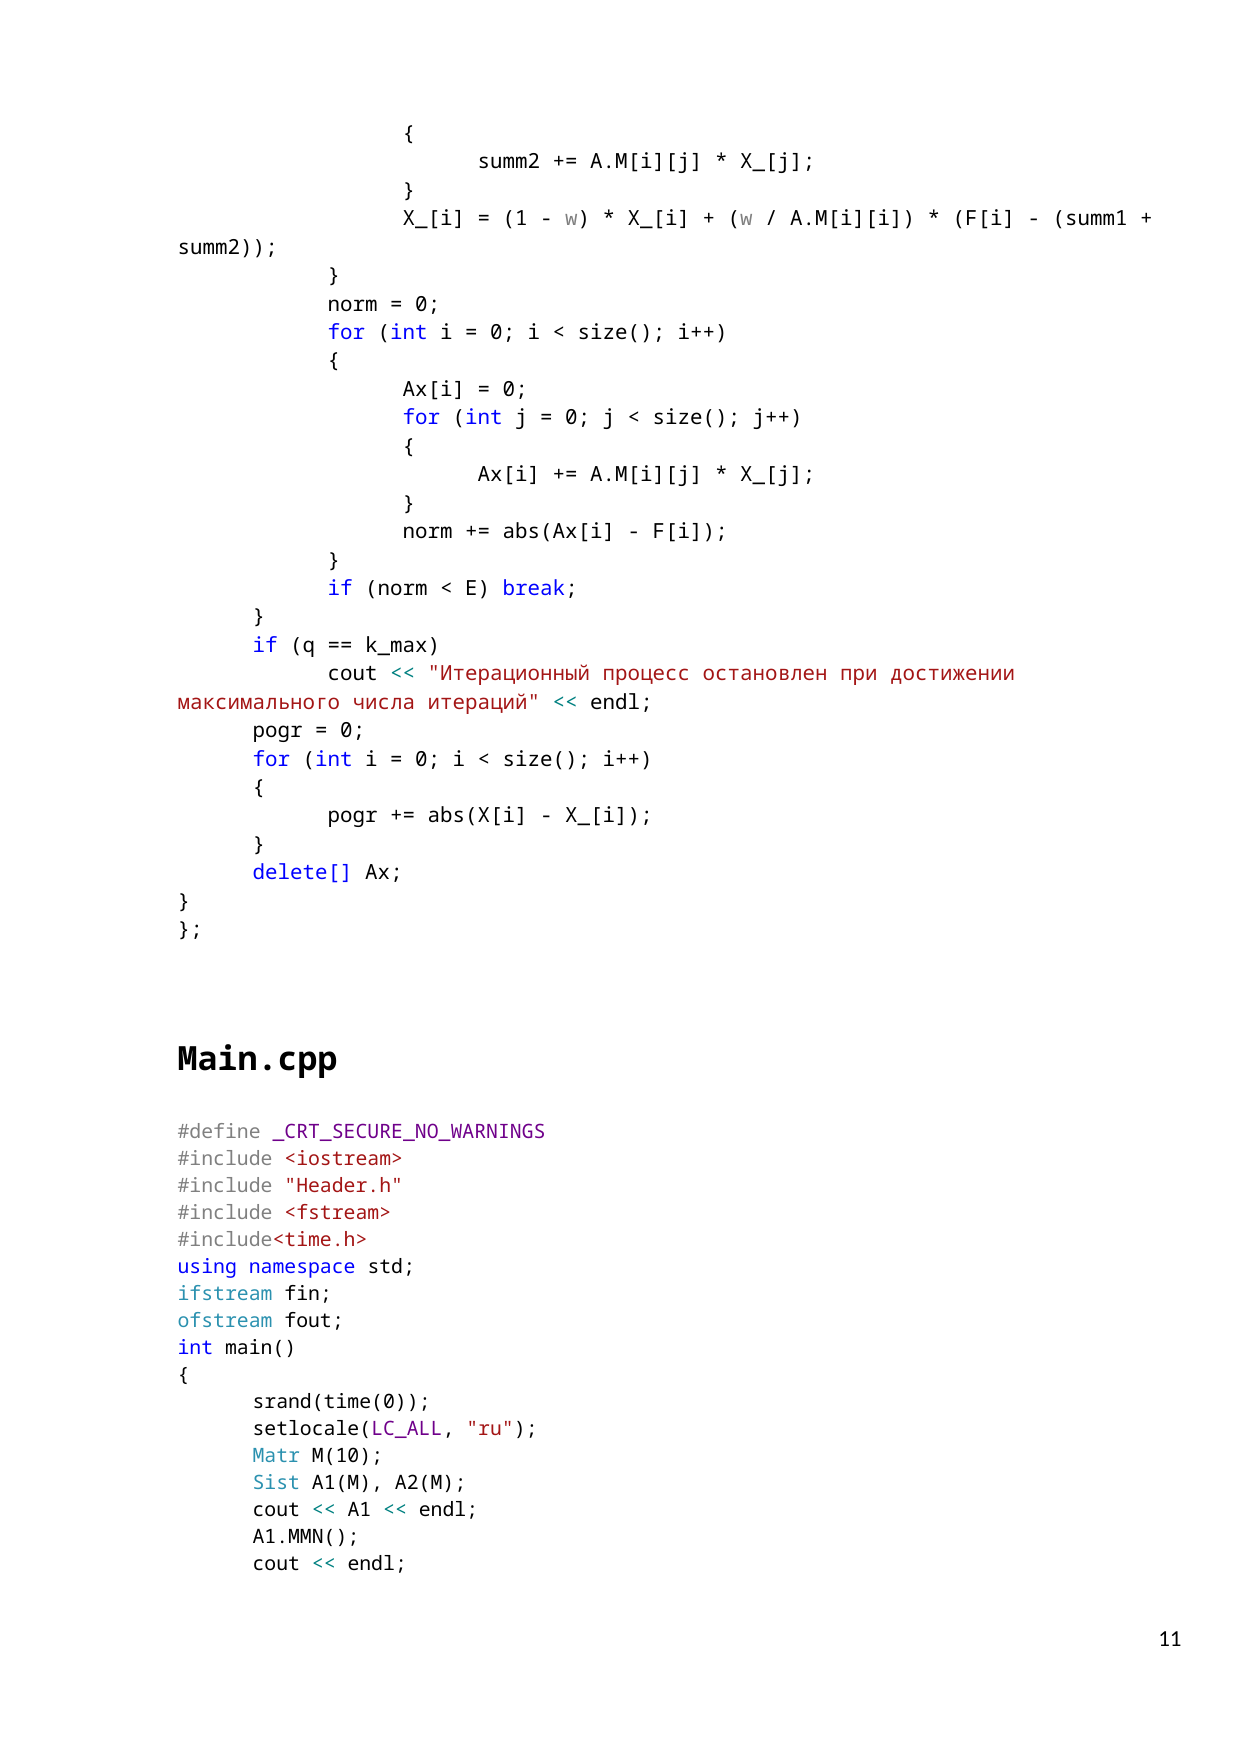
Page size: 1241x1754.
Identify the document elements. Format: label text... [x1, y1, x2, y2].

text } [177, 602, 1181, 630]
text setlocale(LC_ALL, "ru"); [177, 1414, 1181, 1441]
text if (norm < E) break; [177, 573, 1181, 602]
text cout << A1 << endl; [177, 1495, 1181, 1522]
text srand(time(0)); [177, 1387, 1181, 1414]
text cout << endl; [177, 1549, 1181, 1576]
text { [177, 118, 1181, 147]
text Sist A1(M), A2(M); [177, 1468, 1181, 1495]
text } [177, 545, 1181, 573]
text } [177, 488, 1181, 516]
text { [177, 431, 1181, 459]
text { [177, 346, 1181, 374]
text if (q == k_max) [177, 630, 1181, 658]
text X_[i] = (1 - w) * X_[i] + (w / A.M[i][i]) * (F[i] - (summ1 + summ2)); [177, 203, 1181, 260]
text Matr M(10); [177, 1441, 1181, 1468]
text pogr += abs(X[i] - X_[i]); [177, 801, 1181, 829]
text Main.cpp [177, 1034, 1181, 1080]
text } [177, 829, 1181, 857]
text norm = 0; [177, 289, 1181, 317]
text for (int i = 0; i < size(); i++) [177, 744, 1181, 772]
text } [177, 260, 1181, 289]
text } [177, 175, 1181, 203]
text cout << "Итерационный процесс остановлен при достижении максимального числа итераций" << endl; [177, 658, 1181, 715]
text Ax[i] = 0; [177, 374, 1181, 402]
text ofstream fout; [177, 1306, 1181, 1333]
text #include "Header.h" [177, 1171, 1181, 1198]
text #include <fstream> [177, 1198, 1181, 1225]
text A1.MMN(); [177, 1522, 1181, 1549]
text Ax[i] += A.M[i][j] * X_[j]; [177, 459, 1181, 488]
text { [177, 772, 1181, 801]
text #include<time.h> [177, 1225, 1181, 1252]
text norm += abs(Ax[i] - F[i]); [177, 516, 1181, 545]
text }; [177, 914, 1181, 943]
text #define _CRT_SECURE_NO_WARNINGS [177, 1117, 1181, 1144]
text int main() [177, 1333, 1181, 1360]
text delete[] Ax; [177, 857, 1181, 886]
text using namespace std; [177, 1252, 1181, 1279]
text { [177, 1360, 1181, 1387]
text for (int i = 0; i < size(); i++) [177, 317, 1181, 346]
text pogr = 0; [177, 715, 1181, 744]
text } [177, 886, 1181, 914]
text #include <iostream> [177, 1144, 1181, 1171]
text summ2 += A.M[i][j] * X_[j]; [177, 147, 1181, 175]
text for (int j = 0; j < size(); j++) [177, 402, 1181, 431]
text ifstream fin; [177, 1279, 1181, 1306]
